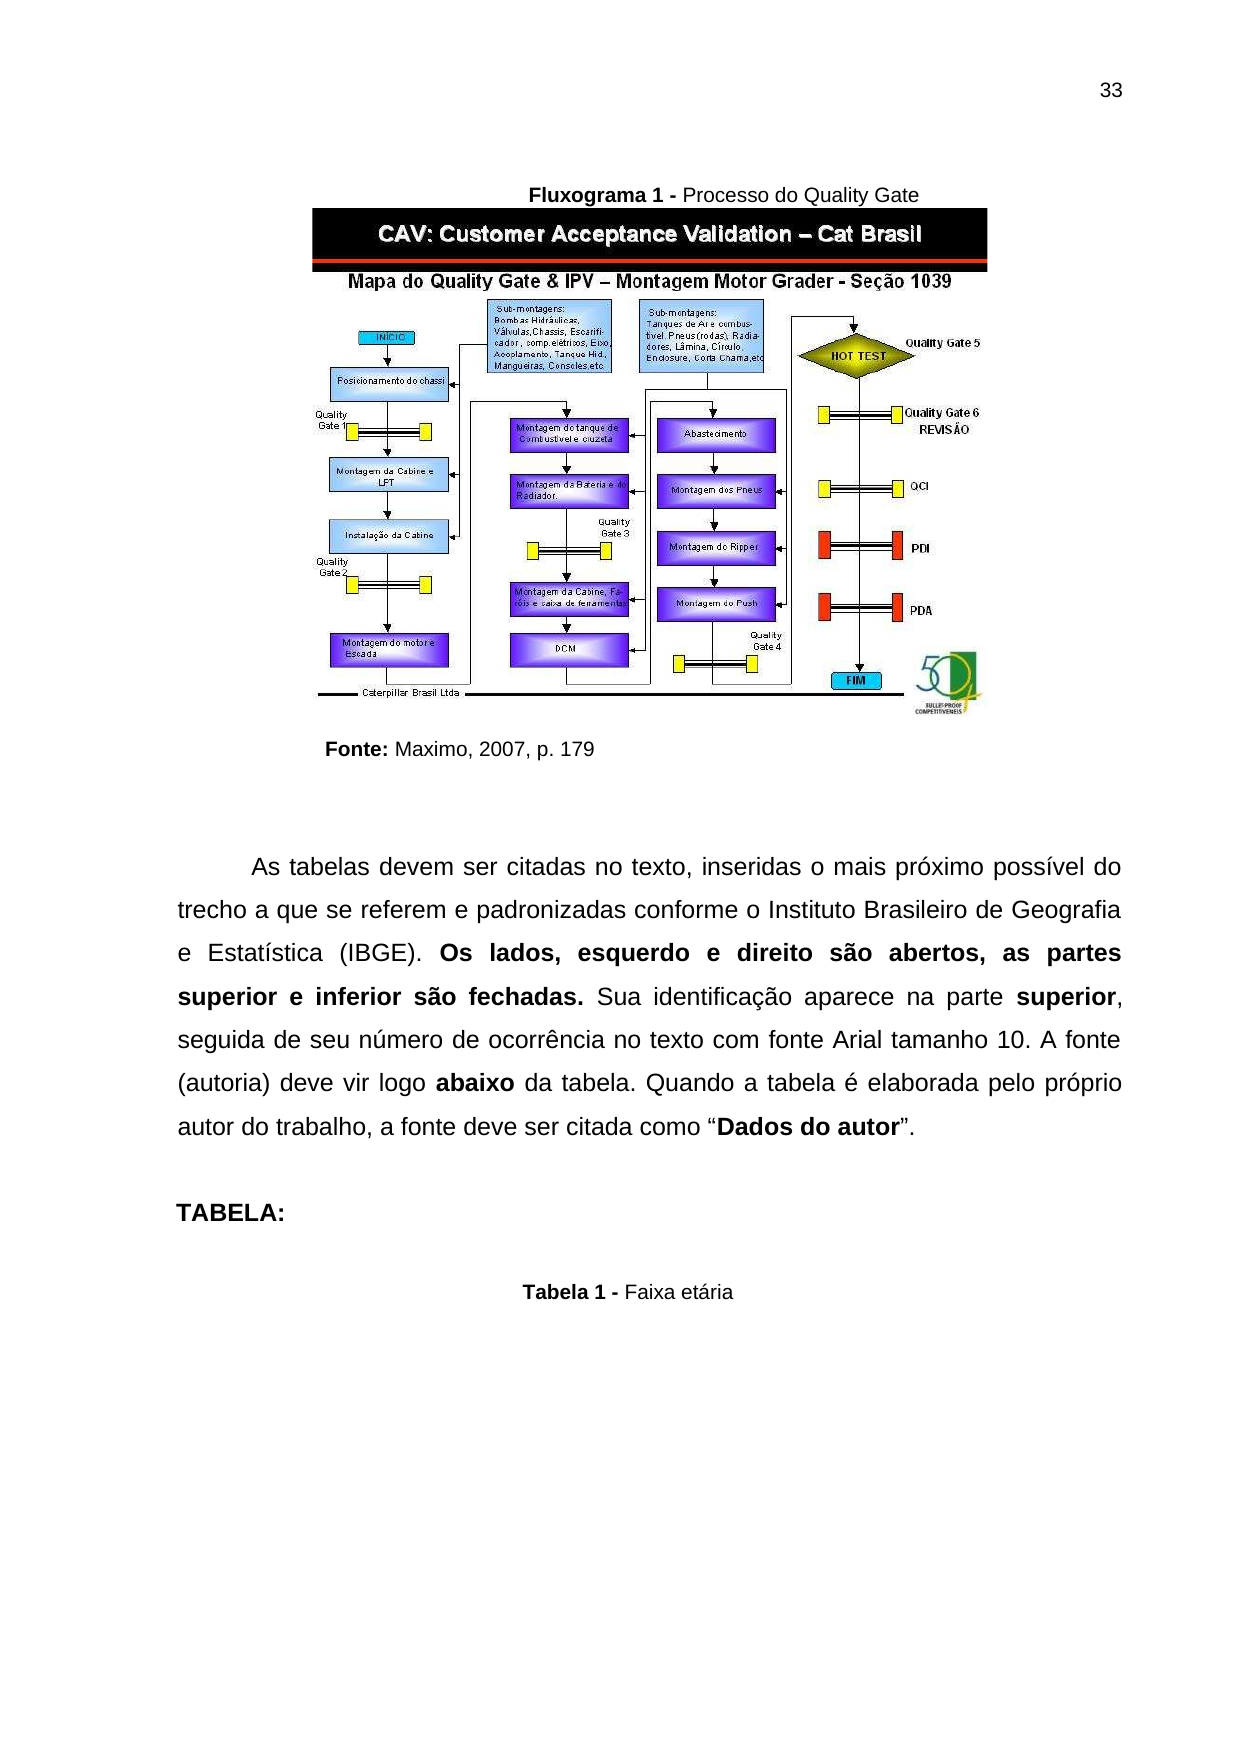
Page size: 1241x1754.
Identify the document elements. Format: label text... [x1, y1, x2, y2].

text TABELA: [176, 1198, 1123, 1227]
text Fluxograma 1 - Processo do Quality Gate [324, 182, 1123, 206]
picture [312, 208, 988, 717]
text Fonte: Maximo, 2007, p. 179 [325, 737, 1123, 761]
text As tabelas devem ser citadas no texto, inseridas o mais próximo possível do trecho a que se referem e padronizadas conforme o Instituto Brasileiro de Geografia e Estatística (IBGE). Os lados, esquerdo e direito são abertos, as partes superior e inferior são fechadas. Sua identificação aparece na parte superior, seguida de seu número de ocorrência no texto com fonte Arial tamanho 10. A fonte (autoria) deve vir logo abaixo da tabela. Quando a tabela é elaborada pelo próprio autor do trabalho, a fonte deve ser citada como “Dados do autor”. [177, 852, 1123, 1140]
text Tabela 1 - Faixa etária [324, 1280, 925, 1304]
